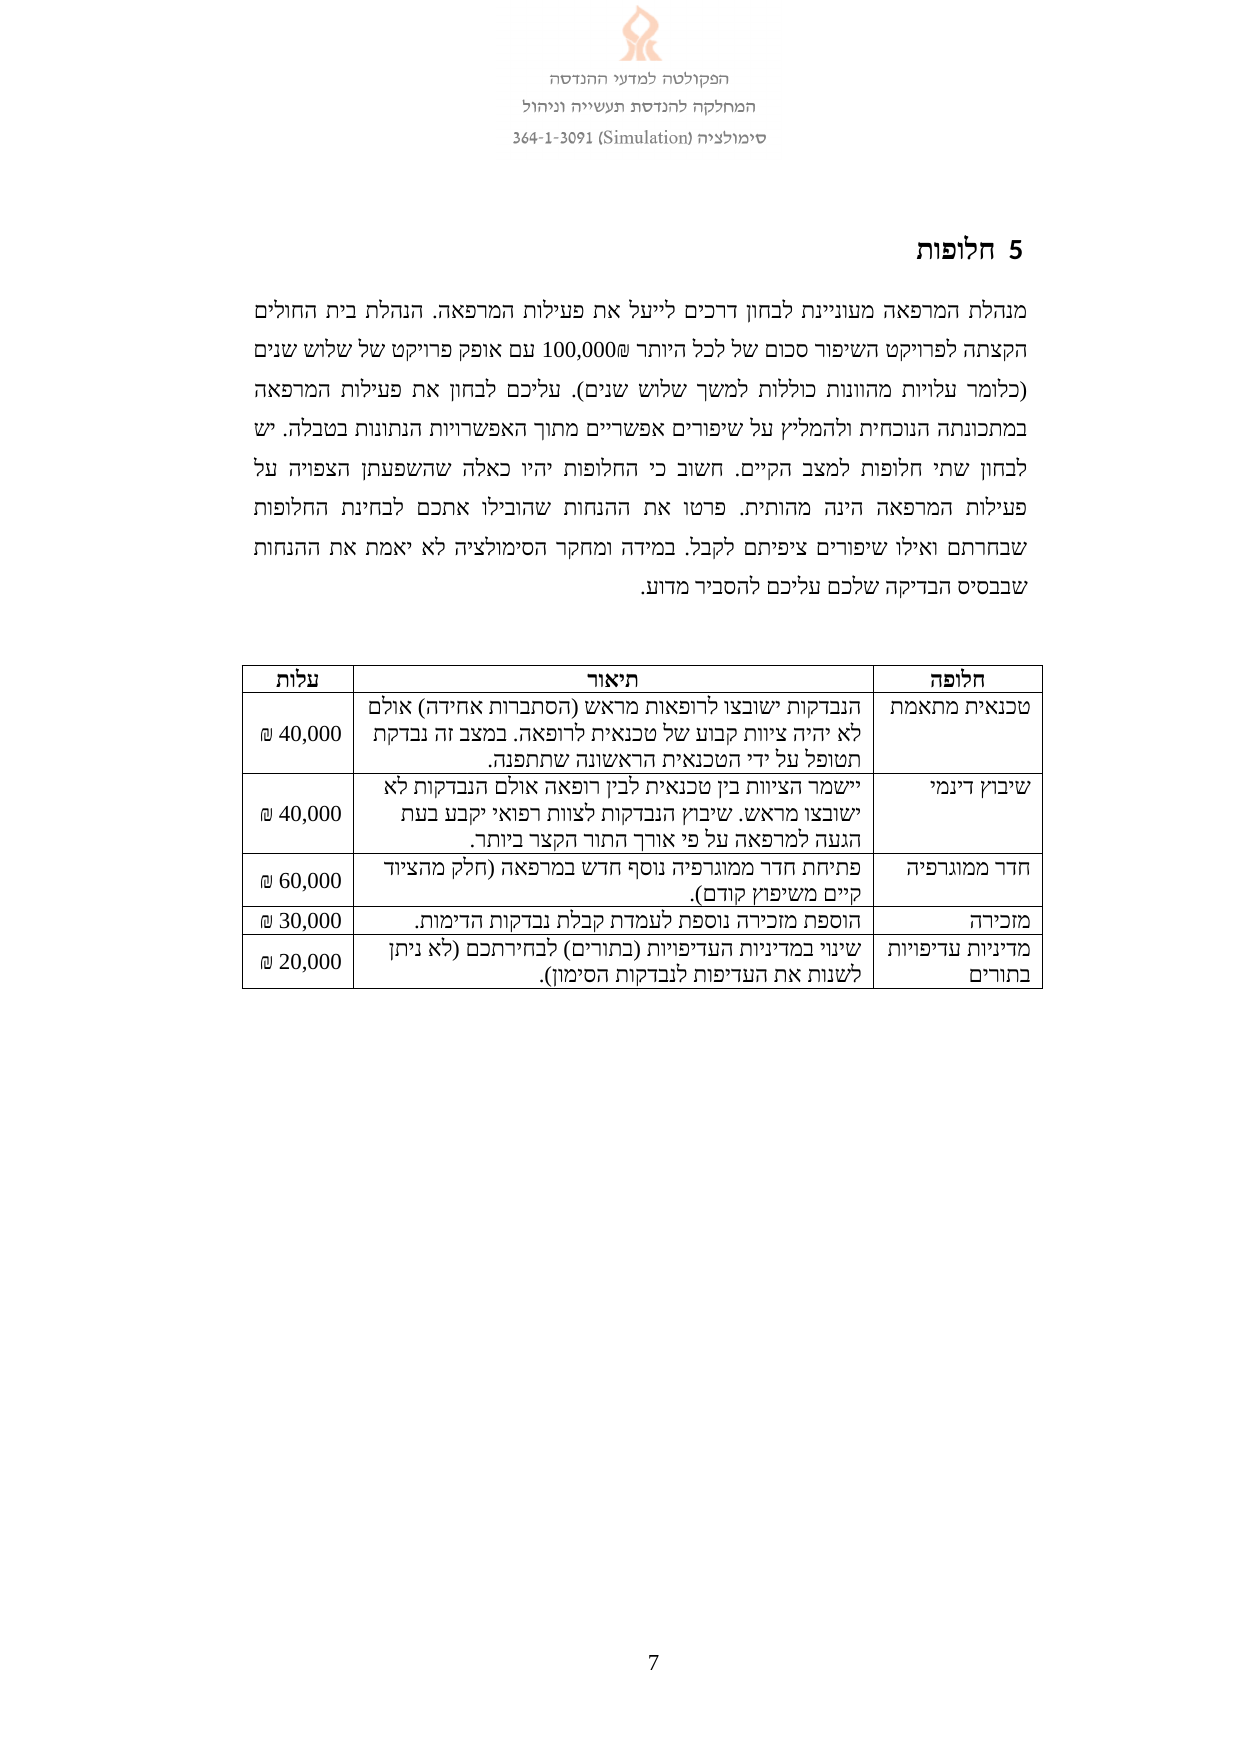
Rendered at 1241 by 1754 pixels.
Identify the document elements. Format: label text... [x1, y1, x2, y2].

table_cell שינוי במדיניות העדיפויות (בתורים) לבחירתכם (לא ניתן לשנות את העדיפות לנבדקות הסימון). [354, 935, 873, 987]
table_cell שיבוץ דינמי [874, 774, 1042, 852]
table_cell טכנאית מתאמת [874, 693, 1042, 772]
table_cell 40,000 ₪ [243, 693, 353, 772]
table_cell יישמר הציוות בין טכנאית לבין רופאה אולם הנבדקות לא ישובצו מראש. שיבוץ הנבדקות לצוות רפואי יקבע בעת הגעה למרפאה על פי אורך התור הקצר ביותר. [354, 774, 873, 852]
table_cell מזכירה [874, 907, 1042, 934]
table_cell מדיניות עדיפויות בתורים [874, 935, 1042, 987]
text מנהלת המרפאה מעוניינת לבחון דרכים לייעל את פעילות המרפאה. הנהלת בית החולים הקצתה לפרויקט השיפור סכום של לכל היותר 100,000₪ עם אופק פרויקט של שלוש שנים (כלומר עלויות מהוונות כוללות למשך שלוש שנים). עליכם לבחון את פעילות המרפאה במתכונתה הנוכחית ולהמליץ על שיפורים אפשריים מתוך האפשרויות הנתונות בטבלה. יש לבחון שתי חלופות למצב הקיים. חשוב כי החלופות יהיו כאלה שהשפעתן הצפויה על פעילות המרפאה הינה מהותית. פרטו את ההנחות שהובילו אתכם לבחינת החלופות שבחרתם ואילו שיפורים ציפיתם לקבל. במידה ומחקר הסימולציה לא יאמת את ההנחות שבבסיס הבדיקה שלכם עליכם להסביר מדוע. [253, 297, 1028, 600]
table_header עלות [243, 666, 353, 692]
picture [495, 0, 782, 160]
table_cell פתיחת חדר ממוגרפיה נוסף חדש במרפאה (חלק מהציוד קיים משיפוץ קודם). [354, 854, 873, 906]
table_cell 30,000 ₪ [243, 907, 353, 934]
subtitle 5 חלופות [253, 231, 1023, 267]
table_cell חדר ממוגרפיה [874, 854, 1042, 906]
table_header תיאור [354, 666, 873, 692]
table_cell 60,000 ₪ [243, 854, 353, 906]
table_header חלופה [874, 666, 1042, 692]
table_cell הנבדקות ישובצו לרופאות מראש (הסתברות אחידה) אולם לא יהיה ציוות קבוע של טכנאית לרופאה. במצב זה נבדקת תטופל על ידי הטכנאית הראשונה שתתפנה. [354, 693, 873, 772]
table_cell 20,000 ₪ [243, 935, 353, 987]
table_cell הוספת מזכירה נוספת לעמדת קבלת נבדקות הדימות. [354, 907, 873, 934]
table_cell 40,000 ₪ [243, 774, 353, 852]
